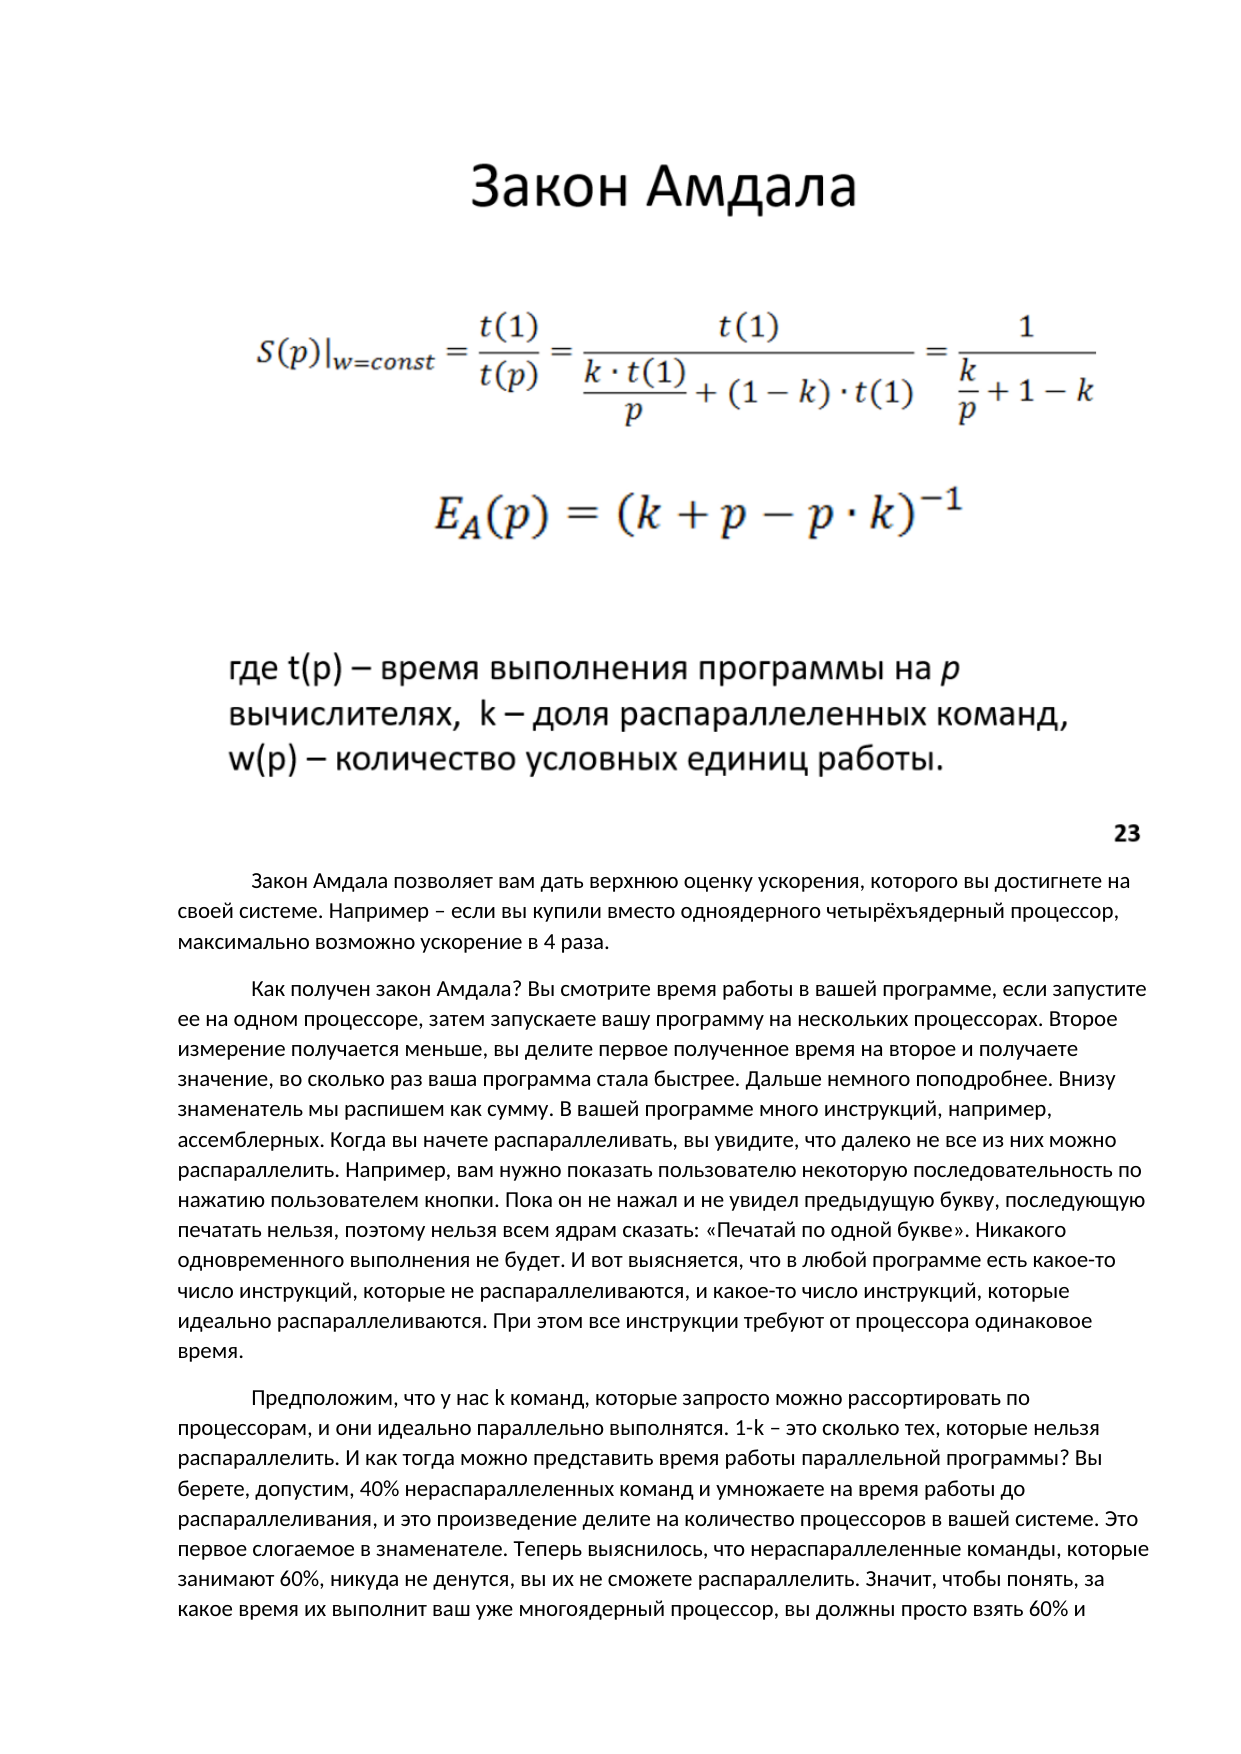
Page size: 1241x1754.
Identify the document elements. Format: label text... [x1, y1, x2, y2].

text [177, 1383, 1152, 1623]
text Как получен закон Амдала? Вы смотрите время работы в вашей программе, если запустите ее на одном процессоре, затем запускаете вашу программу на нескольких процессорах. Второе измерение получается меньше, вы делите первое полученное время на второе и получаете значение, во сколько раз ваша программа стала быстрее. Дальше немного поподробнее. Внизу знаменатель мы распишем как сумму. В вашей программе много инструкций, например, ассемблерных. Когда вы начете распараллеливать, вы увидите, что далеко не все из них можно распараллелить. Например, вам нужно показать пользователю некоторую последовательность по нажатию пользователем кнопки. Пока он не нажал и не увидел предыдущую букву, последующую печатать нельзя, поэтому нельзя всем ядрам сказать: «Печатай по одной букве». Никакого одновременного выполнения не будет. И вот выясняется, что в любой программе есть какое-то число инструкций, которые не распараллеливаются, и какое-то число инструкций, которые идеально распараллеливаются. При этом все инструкции требуют от процессора одинаковое время. [177, 974, 1152, 1364]
text Закон Амдала позволяет вам дать верхнюю оценку ускорения, которого вы достигнете на своей системе. Например – если вы купили вместо одноядерного четырёхъядерный процессор, максимально возможно ускорение в 4 раза. [177, 866, 1152, 955]
picture [177, 118, 1152, 848]
